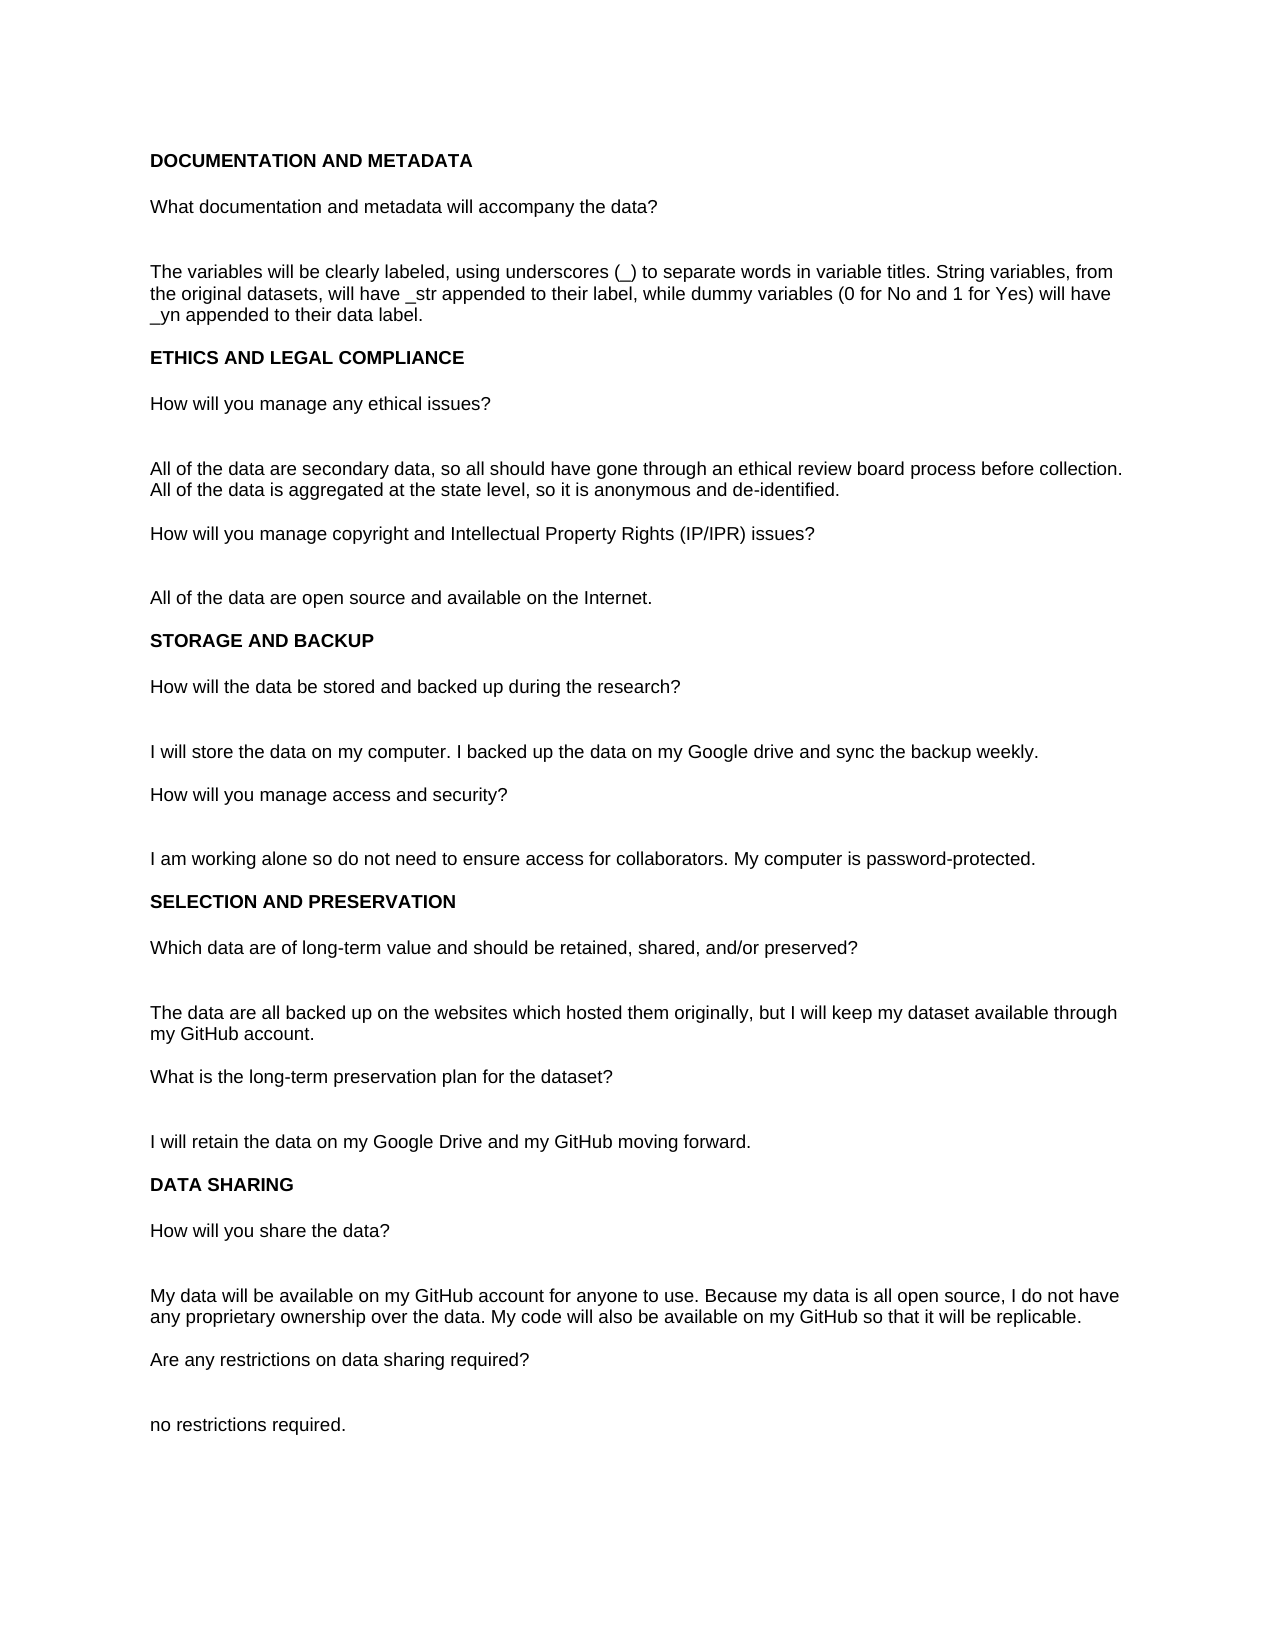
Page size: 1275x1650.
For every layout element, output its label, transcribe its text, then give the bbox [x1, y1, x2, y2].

subtitle Selection and Preservation [150, 891, 1125, 912]
text All of the data are open source and available on the Internet. [150, 587, 1125, 608]
text How will you manage access and security? [150, 783, 1125, 805]
text All of the data are secondary data, so all should have gone through an ethical review board process before collection. All of the data is aggregated at the state level, so it is anonymous and de-identified. [150, 458, 1125, 501]
text How will you manage any ethical issues? [150, 393, 1125, 414]
text How will the data be stored and backed up during the research? [150, 676, 1125, 697]
text I will store the data on my computer. I backed up the data on my Google drive and sync the backup weekly. [150, 740, 1125, 762]
subtitle Documentation and Metadata [150, 150, 1125, 172]
text What is the long-term preservation plan for the dataset? [150, 1066, 1125, 1088]
text The data are all backed up on the websites which hosted them originally, but I will keep my dataset available through my GitHub account. [150, 1002, 1125, 1045]
text Are any restrictions on data sharing required? [150, 1349, 1125, 1371]
text What documentation and metadata will accompany the data? [150, 196, 1125, 218]
text Which data are of long-term value and should be retained, shared, and/or preserved? [150, 937, 1125, 958]
subtitle Data Sharing [150, 1173, 1125, 1195]
subtitle Ethics and Legal Compliance [150, 347, 1125, 368]
text I am working alone so do not need to ensure access for collaborators. My computer is password-protected. [150, 848, 1125, 870]
text no restrictions required. [150, 1414, 1125, 1435]
text The variables will be clearly labeled, using underscores (_) to separate words in variable titles. String variables, from the original datasets, will have _str appended to their label, while dummy variables (0 for No and 1 for Yes) will have _yn appended to their data label. [150, 261, 1125, 326]
text How will you share the data? [150, 1220, 1125, 1241]
text I will retain the data on my Google Drive and my GitHub moving forward. [150, 1131, 1125, 1153]
subtitle Storage and Backup [150, 629, 1125, 651]
text My data will be available on my GitHub account for anyone to use. Because my data is all open source, I do not have any proprietary ownership over the data. My code will also be available on my GitHub so that it will be replicable. [150, 1284, 1125, 1328]
text How will you manage copyright and Intellectual Property Rights (IP/IPR) issues? [150, 522, 1125, 544]
